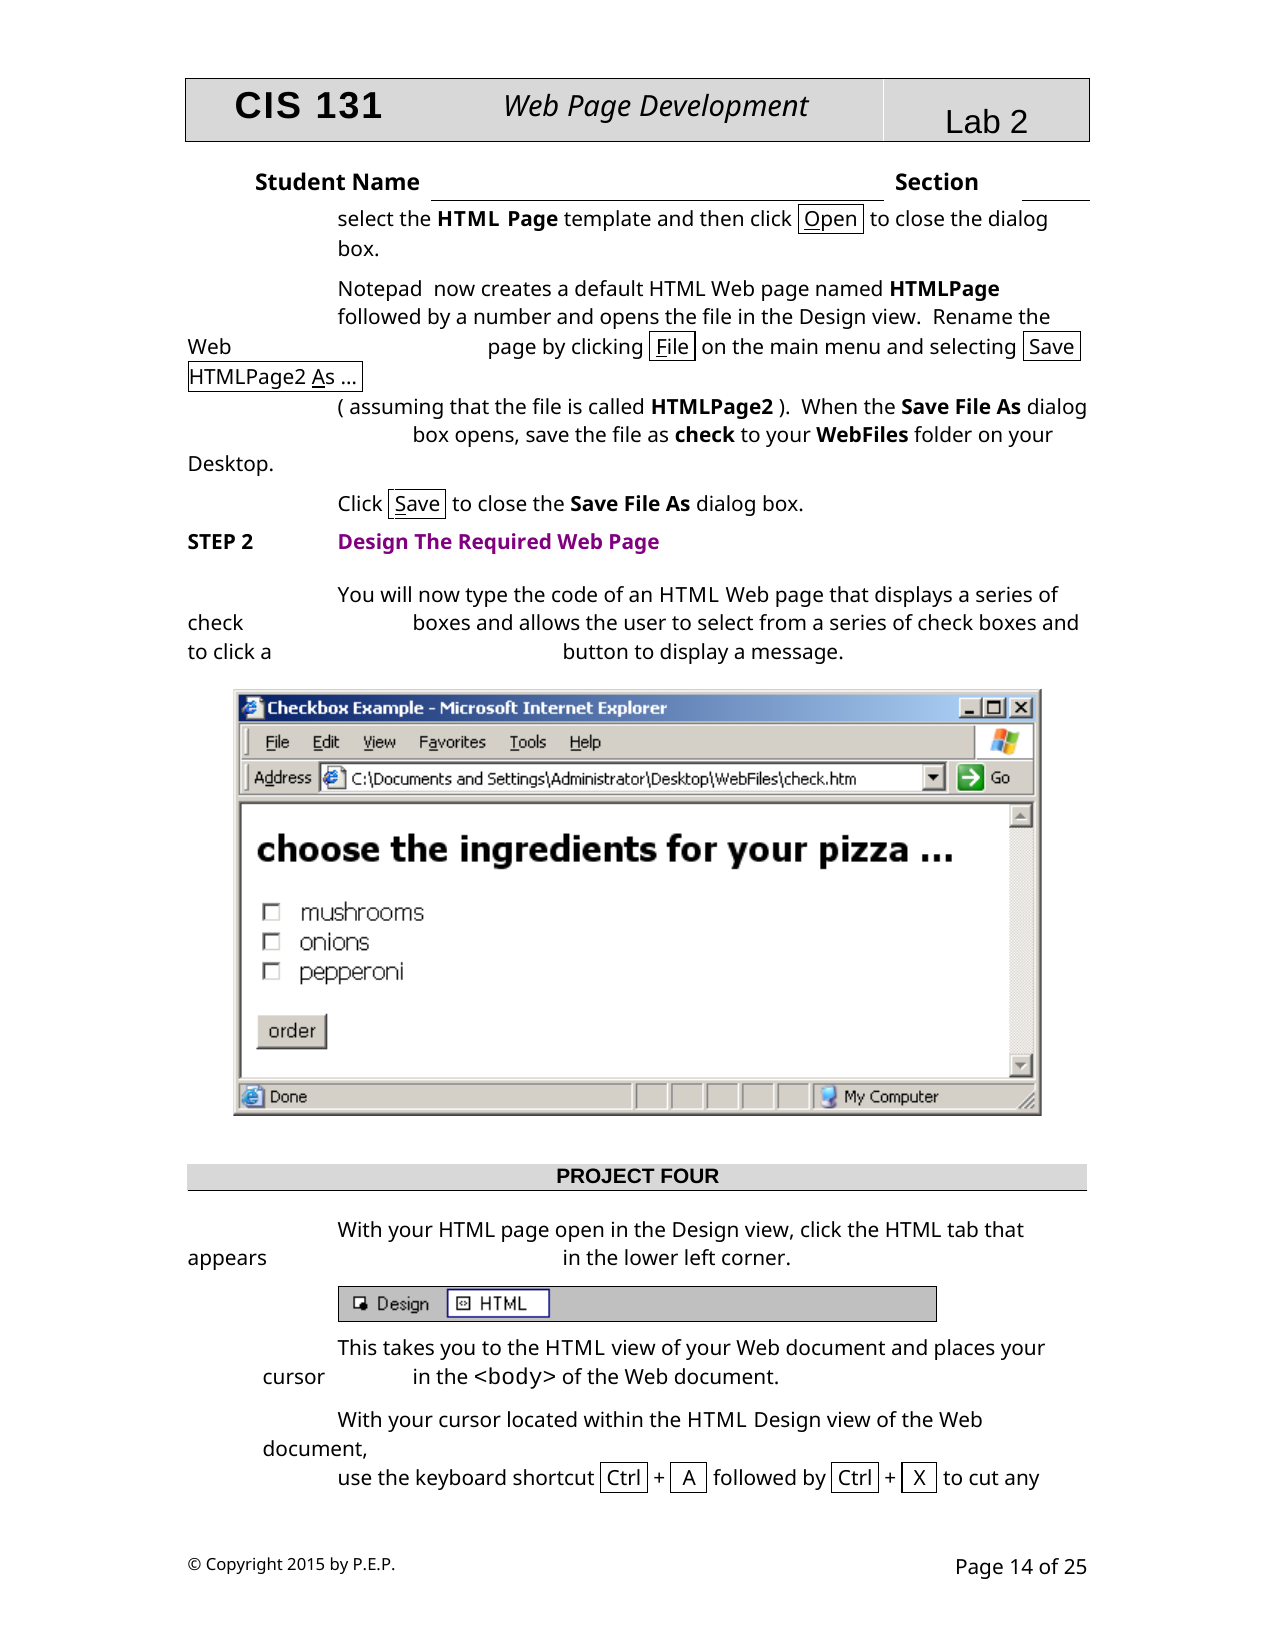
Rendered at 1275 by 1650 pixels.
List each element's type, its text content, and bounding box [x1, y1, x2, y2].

text ( assuming that the file is called HTMLPage2 ). When the Save File As dialog box opens, save the file as check to your WebFiles folder on your Desktop. [187, 392, 1087, 477]
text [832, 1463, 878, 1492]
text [337, 203, 1087, 262]
text use the keyboard shortcut Ctrl + A followed by Ctrl + X to cut any existing, skeletal source code that is automatically generated by Notepad . [187, 1462, 600, 1493]
text PROJECT FOUR [187, 1164, 1087, 1191]
text STEP 2 Design The Required Web Page [187, 527, 1087, 556]
picture [233, 689, 1042, 1116]
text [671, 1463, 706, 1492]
text With your cursor located within the HTML Design view of the Web document, [262, 1405, 1087, 1462]
text This takes you to the HTML view of your Web document and places your cursor in the <body> of the Web document. [262, 1333, 1087, 1391]
text Notepad now creates a default HTML Web page named HTMLPage [187, 274, 1087, 302]
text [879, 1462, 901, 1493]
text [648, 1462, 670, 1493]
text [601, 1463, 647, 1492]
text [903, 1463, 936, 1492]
text You will now type the code of an HTML Web page that displays a series of check boxes and allows the user to select from a series of check boxes and to click a button to display a message. [187, 580, 1087, 665]
text With your HTML page open in the Design view, click the HTML tab that appears in the lower left corner. [187, 1215, 1087, 1272]
text Click Save to close the Save File As dialog box. [446, 488, 1087, 519]
text Click Save to close the Save File As dialog box. [187, 488, 445, 519]
picture [339, 1287, 936, 1321]
text followed by a number and opens the file in the Design view. Rename the Web page by clicking File on the main menu and selecting Save HTMLPage2 As … . [187, 302, 1087, 392]
